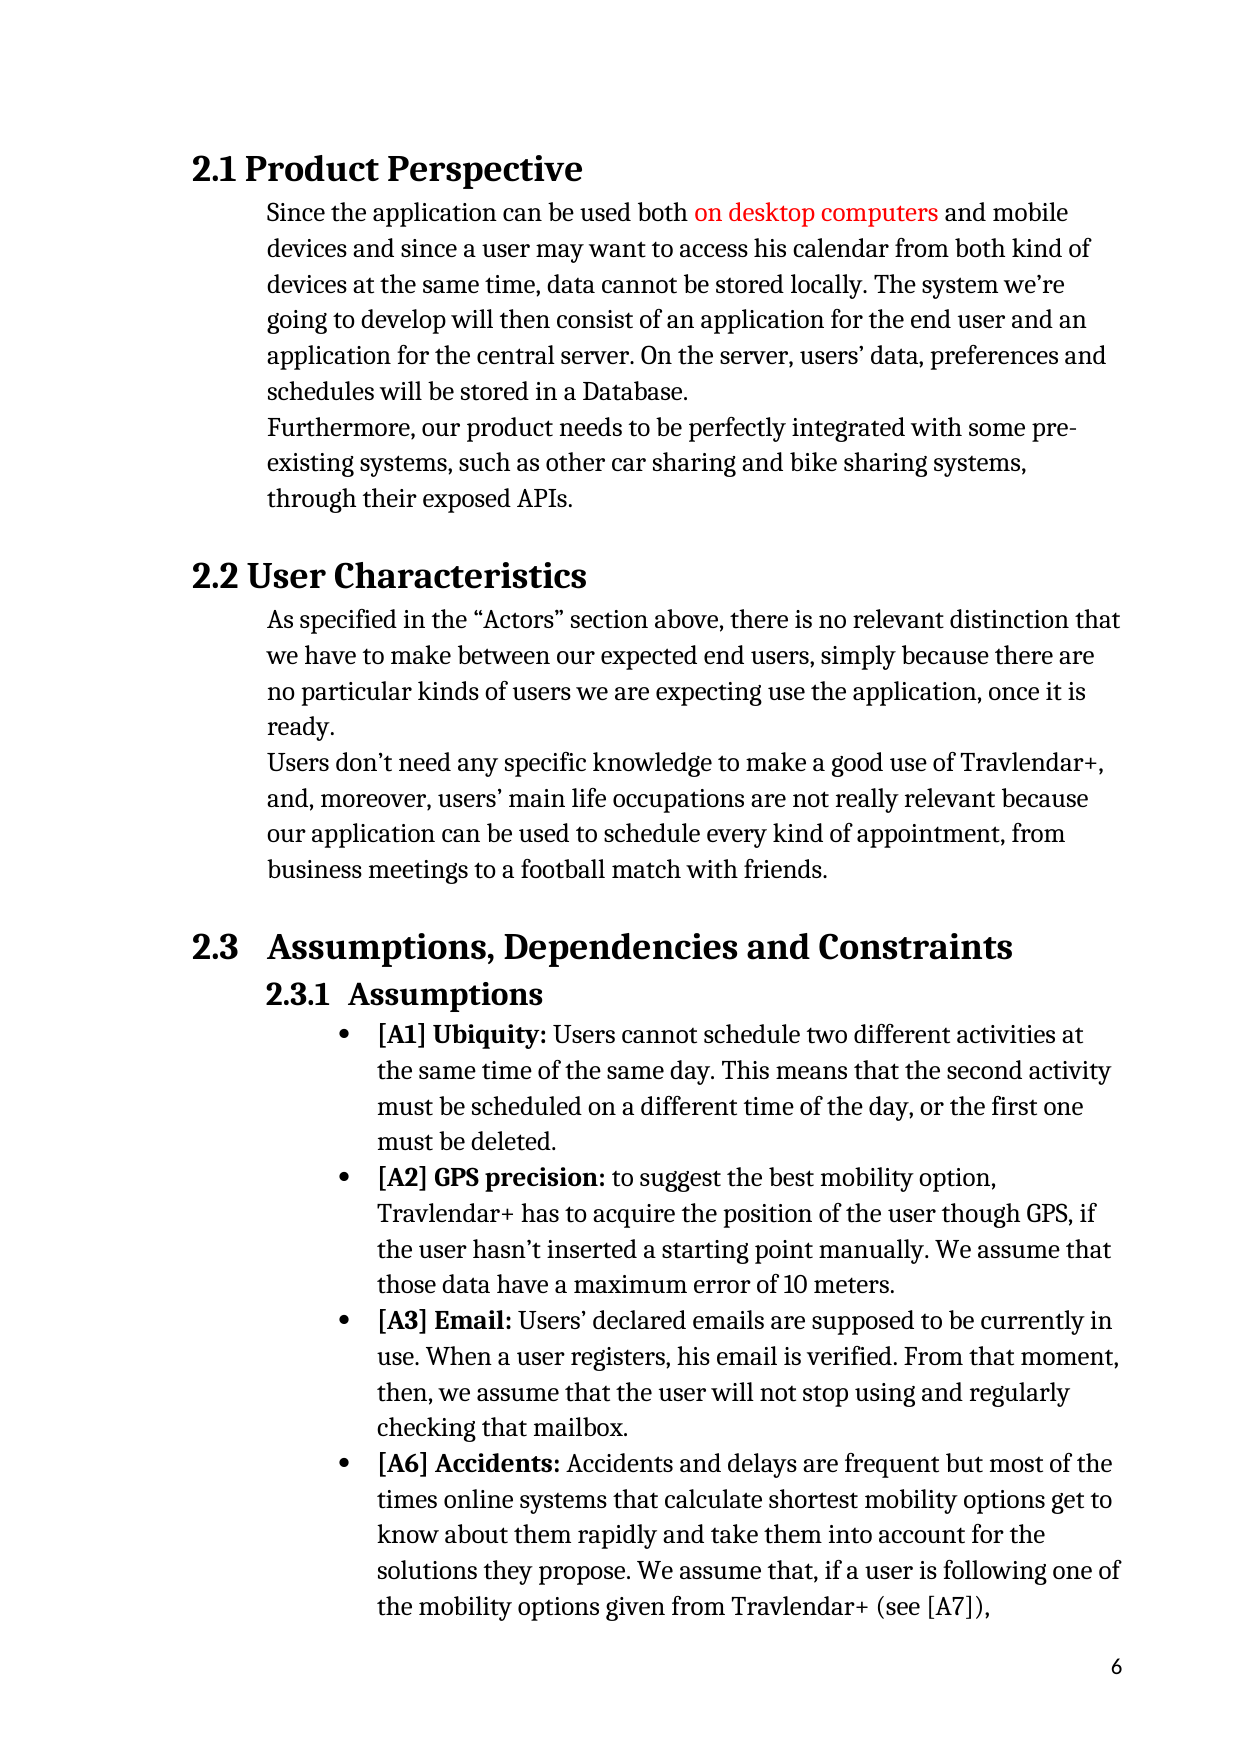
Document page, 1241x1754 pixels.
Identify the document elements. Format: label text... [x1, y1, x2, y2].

list [A3] Email: Users’ declared emails are supposed to be currently in use. When a user registers, his email is verified. From that moment, then, we assume that the user will not stop using and regularly checking that mailbox. [339, 1305, 1122, 1443]
list Assumptions, Dependencies and Constraints [192, 926, 1122, 969]
text 2.2 User Characteristics [118, 554, 1122, 598]
list As specified in the “Actors” section above, there is no relevant distinction that we have to make between our expected end users, simply because there are no particular kinds of users we are expecting use the application, once it is ready. [267, 604, 1122, 742]
text 2.1 Product Perspective [118, 148, 1122, 191]
list [A1] Ubiquity: Users cannot schedule two different activities at the same time of the same day. This means that the second activity must be scheduled on a different time of the day, or the first one must be deleted. [339, 1019, 1122, 1158]
list [A2] GPS precision: to suggest the best mobility option, Travlendar+ has to acquire the position of the user though GPS, if the user hasn’t inserted a starting point manually. We assume that those data have a maximum error of 10 meters. [339, 1162, 1122, 1301]
list Assumptions [266, 975, 1122, 1013]
list Furthermore, our product needs to be perfectly integrated with some pre-existing systems, such as other car sharing and bike sharing systems, through their exposed APIs. [267, 412, 1122, 514]
list Since the application can be used both on desktop computers and mobile devices and since a user may want to access his calendar from both kind of devices at the same time, data cannot be stored locally. The system we’re going to develop will then consist of an application for the end user and an application for the central server. On the server, users’ data, preferences and schedules will be stored in a Database. [267, 197, 1122, 407]
list Users don’t need any specific knowledge to make a good use of Travlendar+, and, moreover, users’ main life occupations are not really relevant because our application can be used to schedule every kind of appointment, from business meetings to a football match with friends. [267, 747, 1122, 885]
